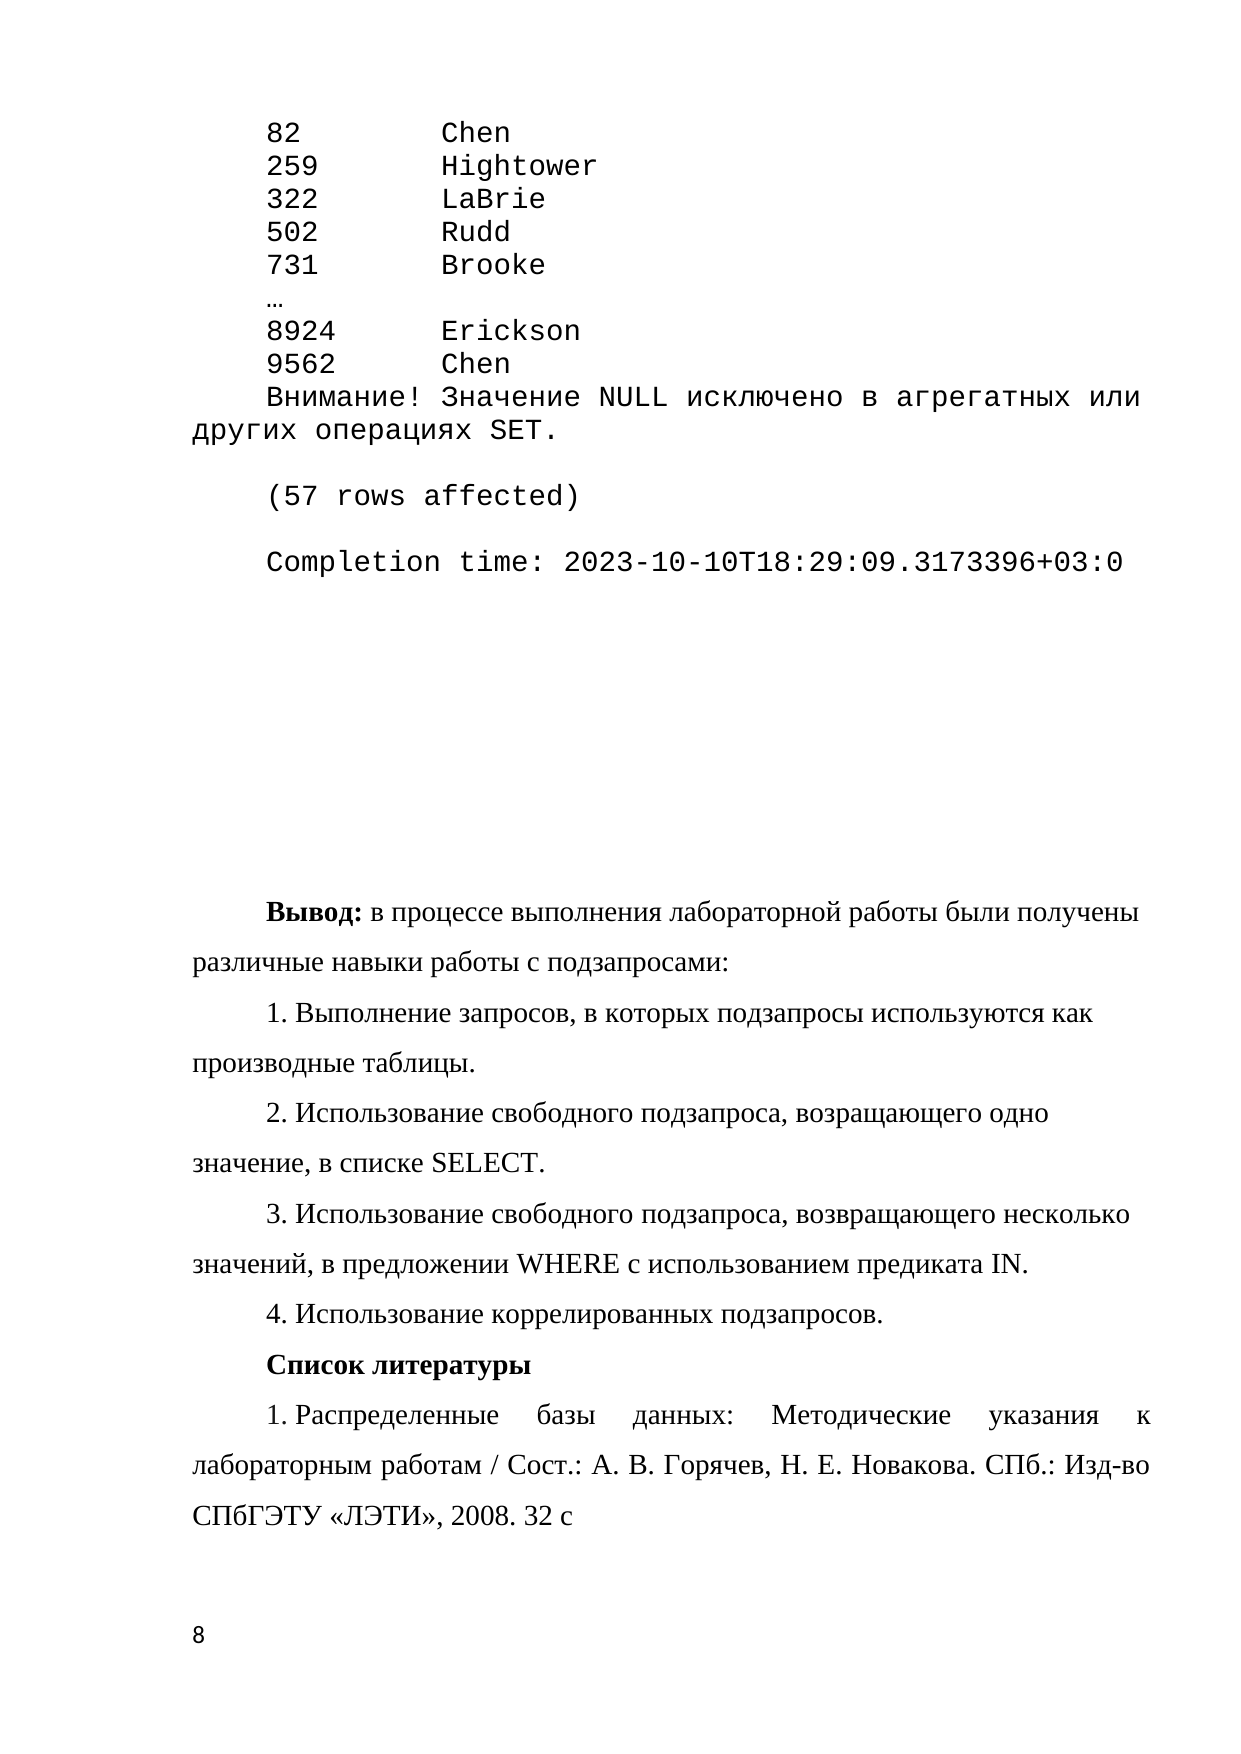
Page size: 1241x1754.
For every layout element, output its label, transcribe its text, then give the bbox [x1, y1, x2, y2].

text Список литературы [266, 1347, 1152, 1380]
text 259 Hightower [192, 151, 1152, 184]
text (57 rows affected) [192, 481, 1152, 514]
text Вывод: в процессе выполнения лабораторной работы были получены различные навыки работы с подзапросами: [192, 894, 1152, 978]
text Внимание! Значение NULL исключено в агрегатных или других операциях SET. [192, 382, 1152, 448]
text … [192, 283, 1152, 316]
text 82 Chen [192, 118, 1152, 151]
text 731 Brooke [192, 250, 1152, 283]
text 322 LaBrie [192, 184, 1152, 217]
text 8924 Erickson [192, 316, 1152, 349]
text 502 Rudd [192, 217, 1152, 250]
list Использование свободного подзапроса, возвращающего несколько значений, в предложении WHERE с использованием предиката IN. [192, 1196, 1152, 1280]
list Использование коррелированных подзапросов. [192, 1297, 1152, 1330]
list Выполнение запросов, в которых подзапросы используются как производные таблицы. [192, 995, 1152, 1078]
text Completion time: 2023-10-10T18:29:09.3173396+03:0 [192, 547, 1152, 580]
text 9562 Chen [192, 349, 1152, 382]
list Распределенные базы данных: Методические указания к лабораторным работам / Сост.: А. В. Горячев, Н. Е. Новакова. СПб.: Изд-во СПбГЭТУ «ЛЭТИ», 2008. 32 с [192, 1397, 1152, 1531]
list Использование свободного подзапроса, возращающего одно значение, в списке SELECT. [192, 1095, 1152, 1179]
